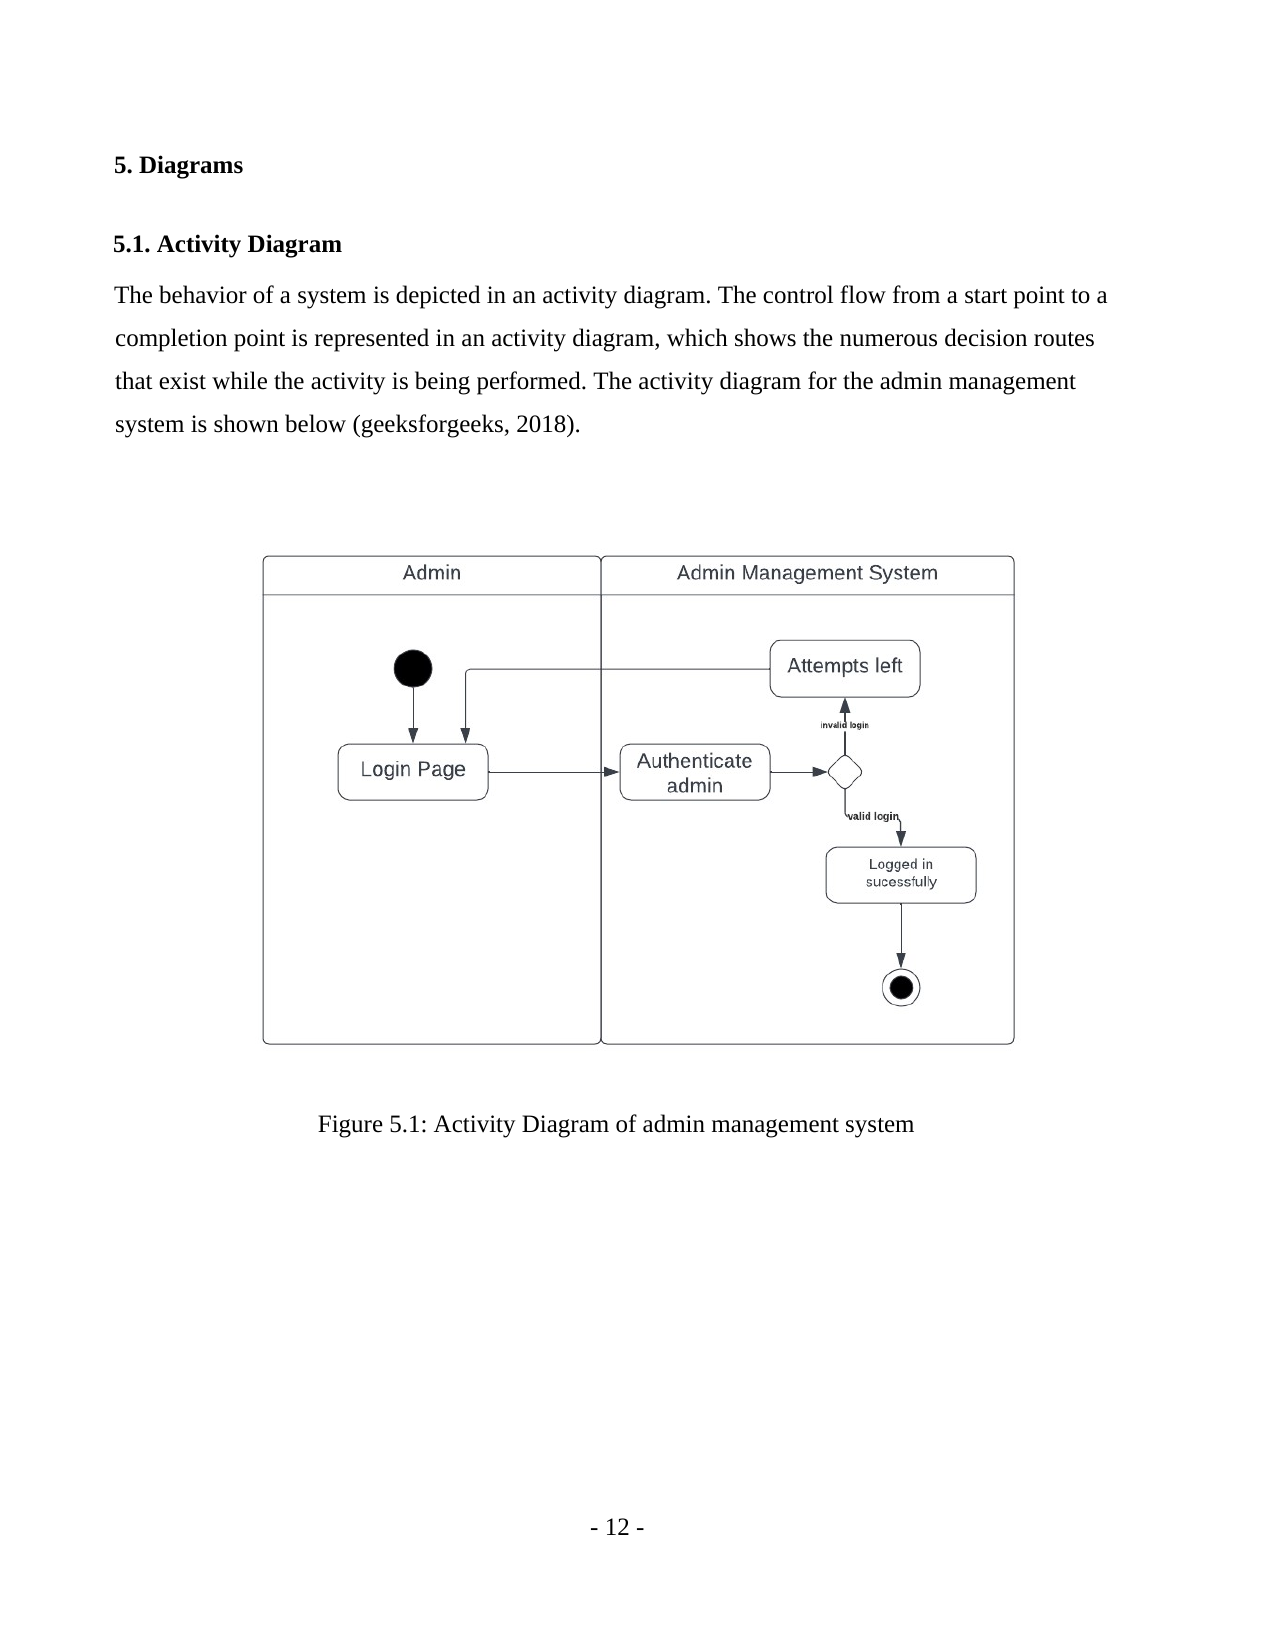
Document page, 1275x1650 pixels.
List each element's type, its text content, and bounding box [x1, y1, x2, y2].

subtitle 5. Diagrams [114, 150, 1162, 179]
picture [225, 518, 1051, 1081]
text Figure 5.1: Activity Diagram of admin management system [114, 1109, 1118, 1138]
text The behavior of a system is depicted in an activity diagram. The control flow from a start point to a completion point is represented in an activity diagram, which shows the numerous decision routes that exist while the activity is being performed. The activity diagram for the admin management system is shown below (geeksforgeeks, 2018). [114, 280, 1118, 437]
subtitle 5.1. Activity Diagram [113, 229, 1162, 258]
